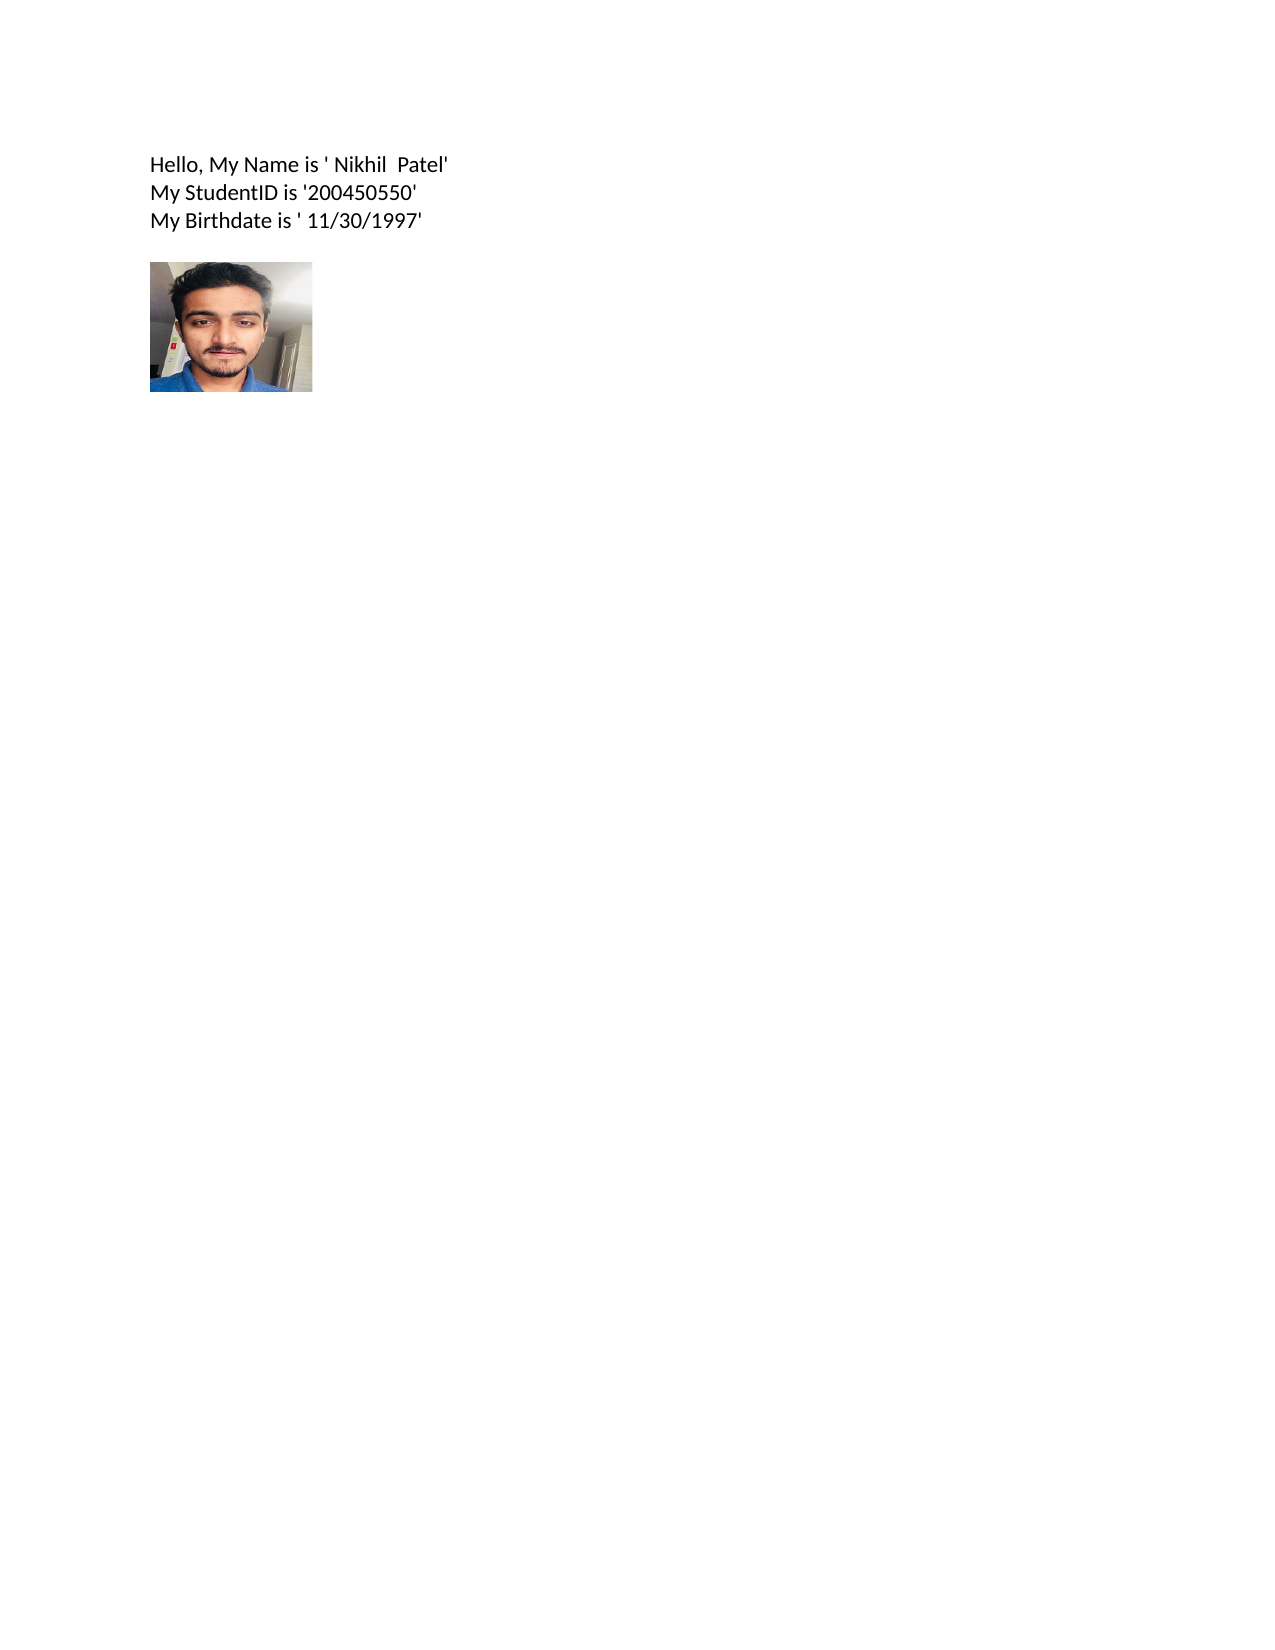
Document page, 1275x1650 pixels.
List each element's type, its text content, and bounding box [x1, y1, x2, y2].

text Hello, My Name is ' Chris Dyck' My StudentID is '20033515' My Birthdate is ' 11/29/1971' Hello, My Name is ' Junseob Noh' My StudentID is '200423859' My Birthdate is ' 11/14/1977' Hello, My Name is ' Sathish Parthasarathi' My StudentID is '200425031' My Birthdate is ' 11/14/1990' Hello, My Name is ' Sukanya Chulliparambil Mohanan' My StudentID is '200425170' My Birthdate is ' 11/19/1991' Hello, My Name is ' MaryPravalika Jaddu' My StudentID is '200425198' My Birthdate is ' 7/20/1996' Hello, My Name is ' Mostafizur Rahman' My StudentID is '200427977' My Birthdate is ' 7/11/1994' Hello, My Name is ' Ankita Singh' My StudentID is '200425898' My Birthdate is ' 7/10/1998' Hello, My Name is ' Prakash Gurung' My StudentID is '200427531' My Birthdate is ' 1/1/0001' Hello, My Name is ' Mostafizur Rahman' My StudentID is '200427977' My Birthdate is ' 7/11/1994' Hello, My Name is ' Priyanka Garg' My StudentID is '200429013' My Birthdate is ' 12/9/1993' Hello, My Name is ' Pranav Sharma' My StudentID is '200429019' My Birthdate is ' 9/19/1997' Hello, My Name is ' Pranav Sharma' My StudentID is '200429019' My Birthdate is ' 9/19/1997' Hello, My Name is ' Kavya Arora' My StudentID is '200429439' My Birthdate is ' 9/8/1994' Hello, My Name is ' Aditya Pidikiti' My StudentID is '200429757' My Birthdate is ' 6/4/1997' Hello, My Name is ' Prajwal Acharya' My StudentID is '200430858' My Birthdate is ' 12/5/1994' Hello, My Name is ' Preet Shah' My StudentID is '200439773' My Birthdate is ' 10/4/1998' Hello, My Name is ' Bruno Simoes' My StudentID is '200439932' My Birthdate is ' 7/5/1976' Hello, My Name is ' Tugrul Goktas' My StudentID is '200443399' My Birthdate is ' 10/8/1995' Hello, My Name is ' Prajwal Katuwal' My StudentID is '200445913' My Birthdate is ' 7/16/1993' Hello, My Name is ' Pavel Sazonov' My StudentID is '200446535' My Birthdate is ' 3/20/1988' Hello, My Name is ' swarnim sharma' My StudentID is '2200447714' My Birthdate is ' 1/5/2020' Hello, My Name is ' Tugrul Goktas' My StudentID is '200443399' My Birthdate is ' 10/8/1995' Hello, My Name is ' Jay Kalal' My StudentID is '200447184' My Birthdate is ' 1/27/1998' Hello, My Name is ' HemaAbhinandu Kotha' My StudentID is '200447197' My Birthdate is ' 4/15/1997' Hello, My Name is ' AkhilDas PradeepKumar' My StudentID is '200447261' My Birthdate is ' 7/4/1993' Hello, My Name is ' Swathi Palavalli' My StudentID is '200447330' My Birthdate is ' 4/5/1992' Hello, My Name is ' KavirajSingh Jon' My StudentID is '200447599' My Birthdate is ' 9/22/1994' Hello, My Name is ' Althaf Edathara' My StudentID is '200447744' My Birthdate is ' 5/10/1993' Hello, My Name is ' Nipin Dasani' My StudentID is '200447887' My Birthdate is ' 1/29/1998' Hello, My Name is ' Avi Saini' My StudentID is '200448226' My Birthdate is ' 1/3/1997' Hello, My Name is ' Kashish Jhaveri' My StudentID is '200448232' My Birthdate is ' 12/26/1996' Hello, My Name is ' Robert Routledge' My StudentID is '200449068' My Birthdate is ' 5/20/1980' Hello, My Name is ' Sahiba Sachdeva' My StudentID is '200449112' My Birthdate is ' 8/23/1994' Hello, My Name is ' Sofiya Raju' My StudentID is '200449872' My Birthdate is ' 9/22/1993' Hello, My Name is ' Sony Varghese' My StudentID is '200450261' My Birthdate is ' 4/15/1994' Hello, My Name is ' Krishnapriya Sarojam' My StudentID is '200450333' My Birthdate is ' 12/31/1992' Hello, My Name is ' SargunSingh Walia' My StudentID is '200450515' My Birthdate is ' 7/18/1994' Hello, My Name is ' Nikhil Patel' My StudentID is '200450550' My Birthdate is ' 11/30/1997' Hello, My Name is ' Dayal Vijayan' My StudentID is '200450624' My Birthdate is ' 2/25/1998' Hello, My Name is ' Gurminder Singh' My StudentID is '200450635' My Birthdate is ' 2/9/1997' Hello, My Name is ' Vrunda Patel' My StudentID is '200450730' My Birthdate is ' 5/26/1998' Hello, My Name is ' Vrushabh Patel' My StudentID is '200451605' My Birthdate is ' 6/15/1996' [150, 150, 1125, 416]
